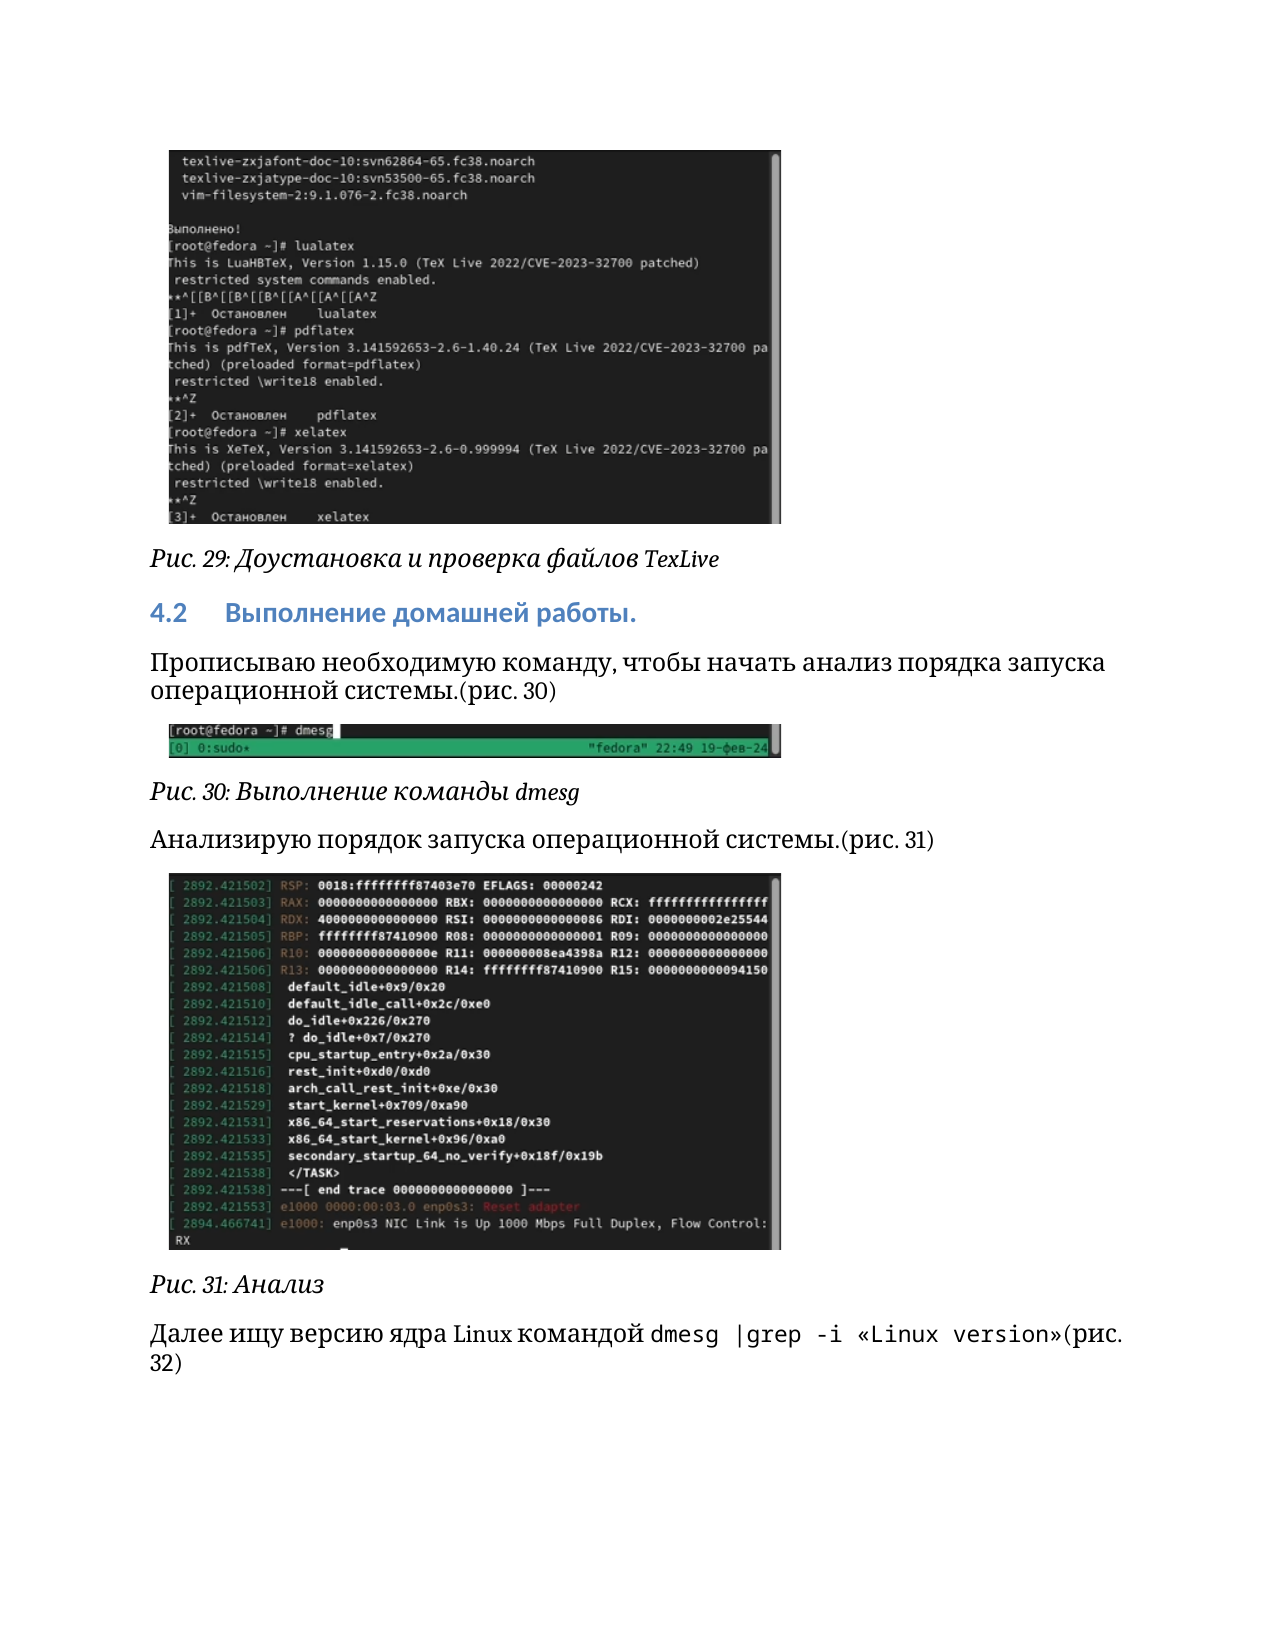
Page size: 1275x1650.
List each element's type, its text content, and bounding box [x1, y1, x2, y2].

text Рис. 29: Доустановка и проверка файлов TexLive [150, 544, 1125, 573]
picture [168, 150, 782, 524]
text Рис. 30: Выполнение команды dmesg [150, 778, 1125, 807]
text Анализирую порядок запуска операционной системы.(рис. 31) [150, 826, 1125, 854]
picture [168, 724, 782, 758]
picture [168, 873, 782, 1250]
text Далее ищу версию ядра Linux командой dmesg |grep -i «Linux version»(рис. 32) [150, 1318, 1125, 1378]
subtitle 4.2 Выполнение домашней работы. [150, 594, 1125, 630]
text Рис. 31: Анализ [150, 1271, 1125, 1299]
text Прописываю необходимую команду, чтобы начать анализ порядка запуска операционной системы.(рис. 30) [150, 648, 1125, 706]
